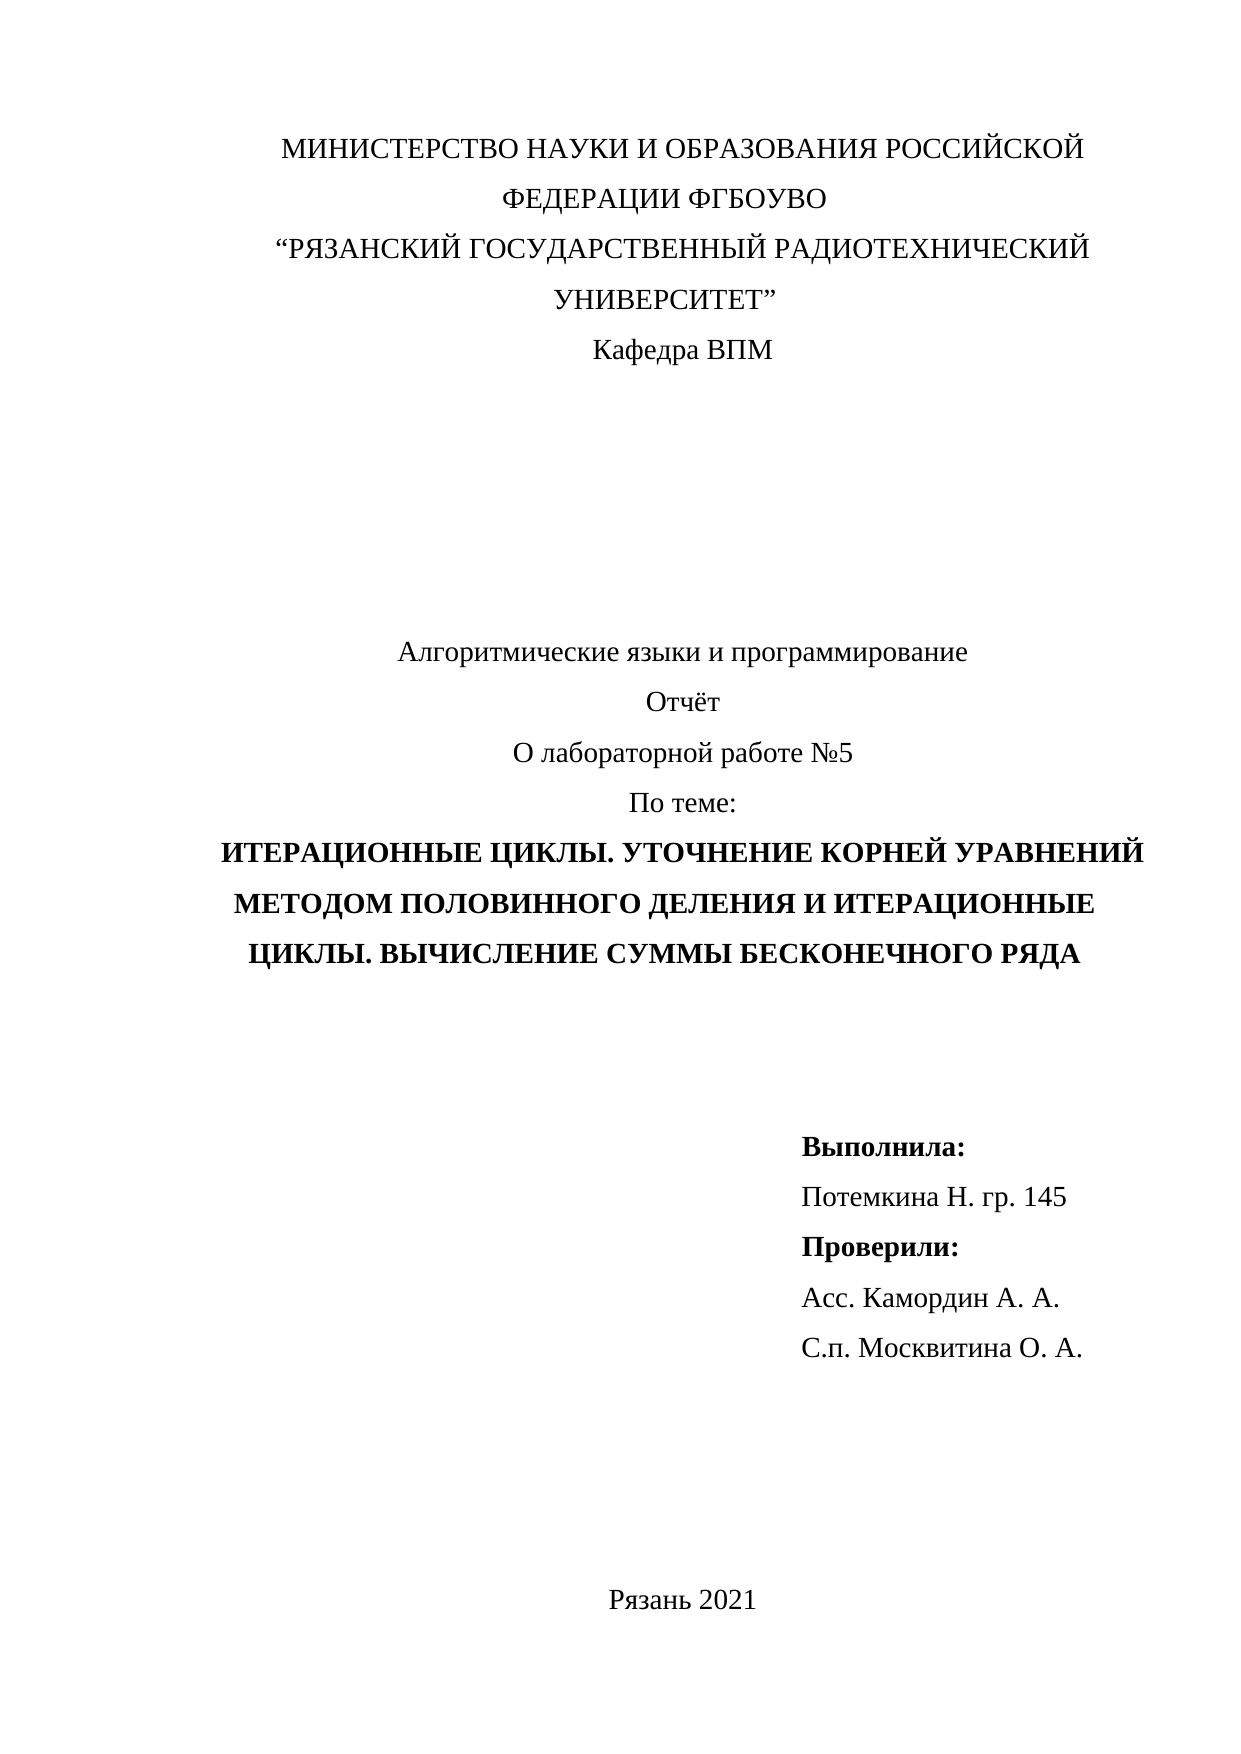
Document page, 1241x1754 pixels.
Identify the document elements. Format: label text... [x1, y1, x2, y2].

list “РЯЗАНСКИЙ ГОСУДАРСТВЕННЫЙ РАДИОТЕХНИЧЕСКИЙ УНИВЕРСИТЕТ” [177, 232, 1152, 316]
list МИНИСТЕРСТВО НАУКИ И ОБРАЗОВАНИЯ РОССИЙСКОЙ ФЕДЕРАЦИИ ФГБОУВО [177, 131, 1152, 215]
text Рязань 2021 [177, 1582, 1152, 1615]
text С.п. Москвитина О. А. [398, 1330, 1152, 1364]
text Асс. Камордин А. А. [398, 1280, 1152, 1313]
list О лабораторной работе №5 [177, 735, 1152, 768]
text Проверили: [398, 1229, 1152, 1263]
text Потемкина Н. гр. 145 [398, 1179, 1152, 1213]
list Отчёт [177, 684, 1152, 718]
list Алгоритмические языки и программирование [177, 634, 1152, 668]
text Выполнила: [398, 1129, 1152, 1162]
subtitle ИТЕРАЦИОННЫЕ ЦИКЛЫ. УТОЧНЕНИЕ КОРНЕЙ УРАВНЕНИЙ МЕТОДОМ ПОЛОВИННОГО ДЕЛЕНИЯ И ИТЕРАЦИОННЫЕ ЦИКЛЫ. ВЫЧИСЛЕНИЕ СУММЫ БЕСКОНЕЧНОГО РЯДА [177, 835, 1152, 969]
list Кафедра ВПМ [177, 332, 1152, 366]
list По теме: [177, 785, 1152, 819]
